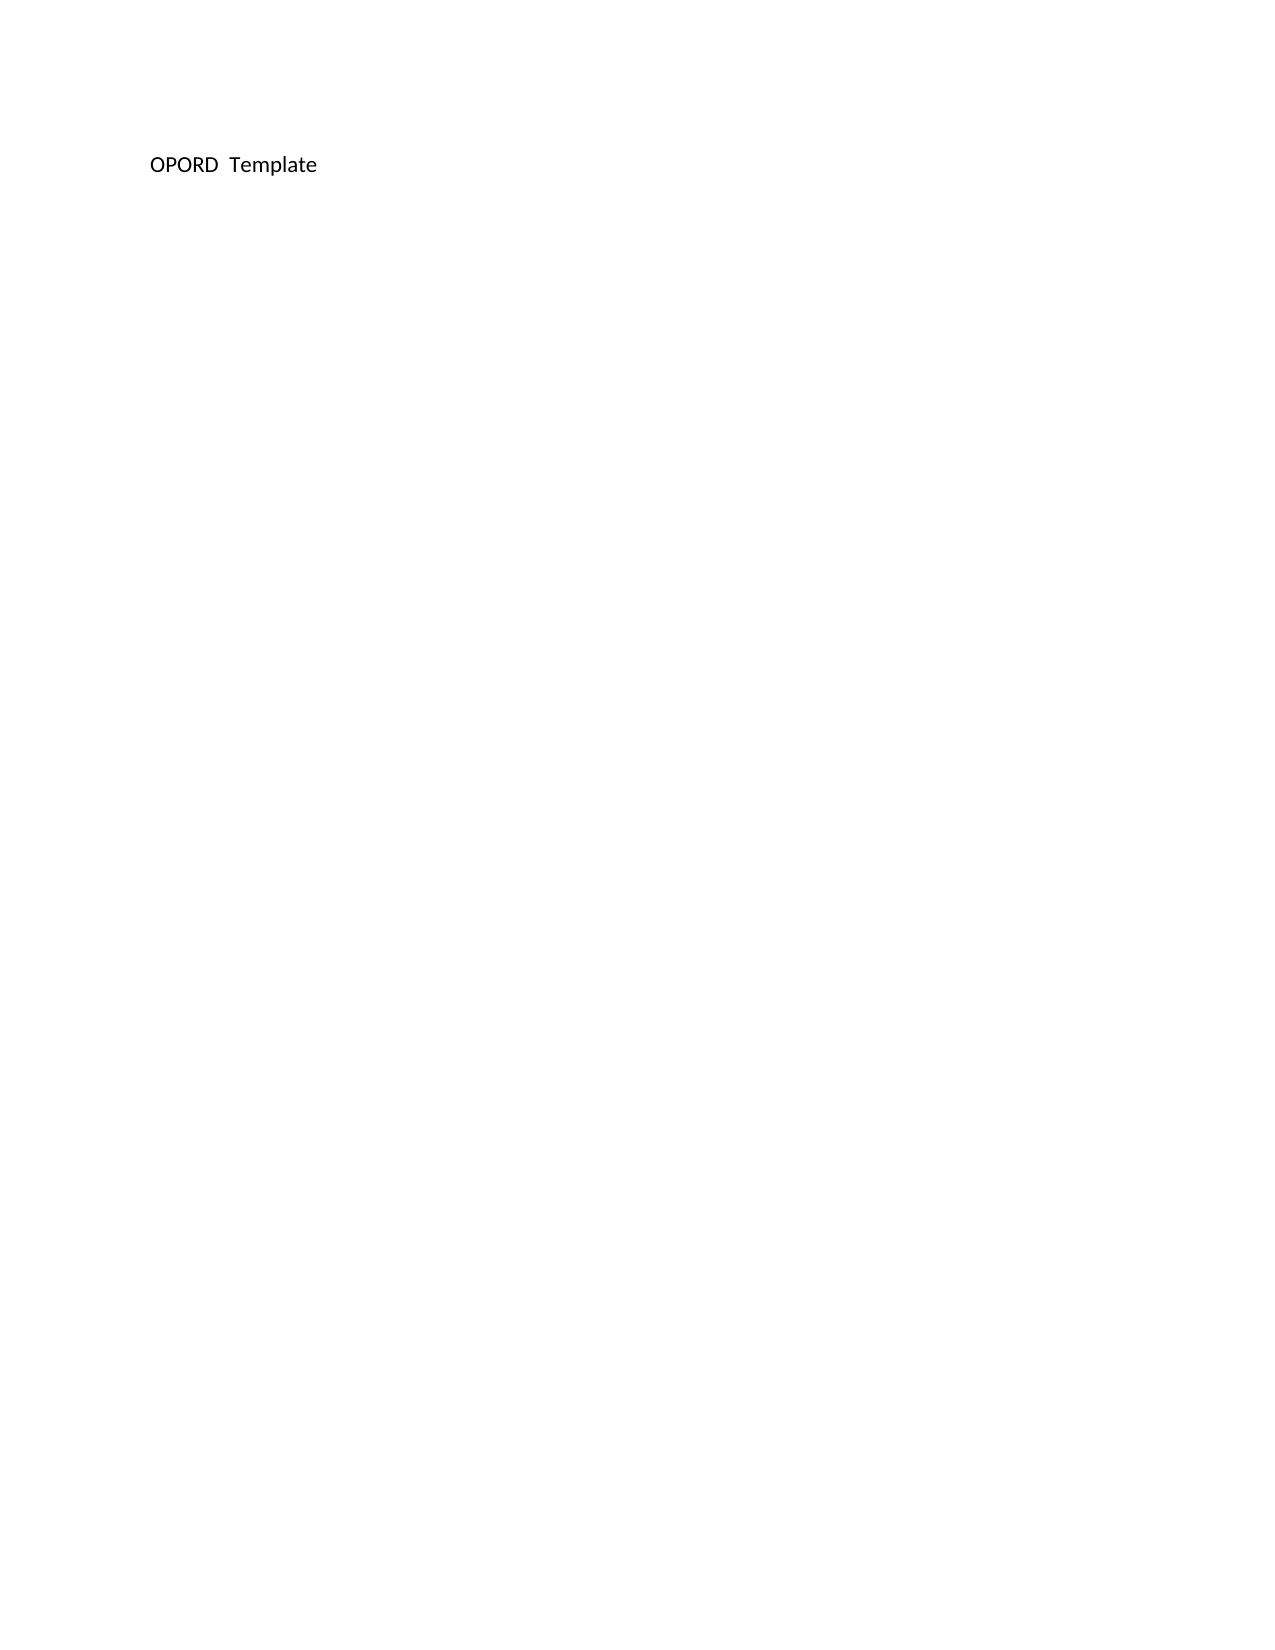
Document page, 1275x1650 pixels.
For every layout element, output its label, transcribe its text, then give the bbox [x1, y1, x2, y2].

text OPORD Template [150, 150, 1125, 178]
